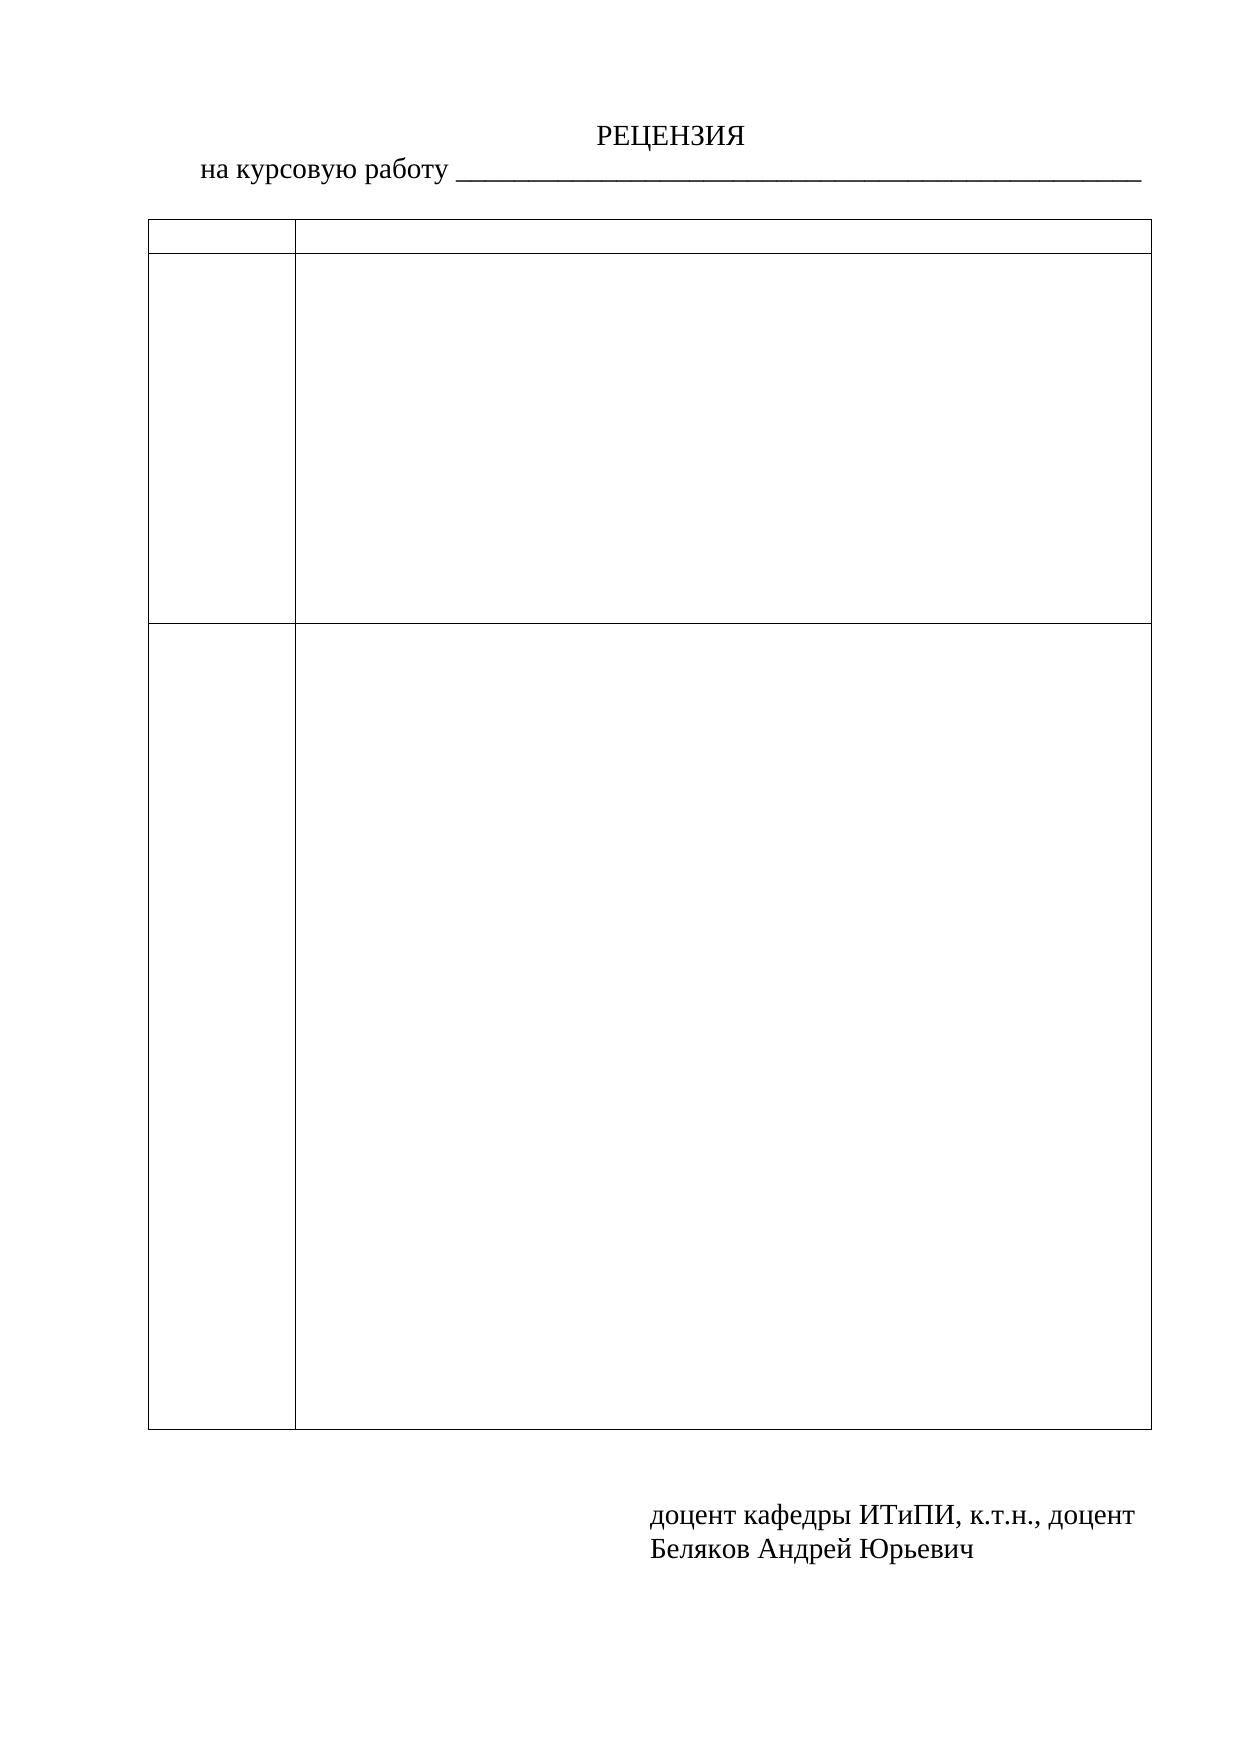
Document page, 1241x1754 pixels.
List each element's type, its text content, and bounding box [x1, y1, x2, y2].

table_cell [149, 254, 295, 623]
text на курсовую работу _______________________________________________ [148, 152, 1152, 185]
text доцент кафедры ИТиПИ, к.т.н., доцент [650, 1497, 1152, 1531]
table_cell [296, 624, 1151, 1429]
text РЕЦЕНЗИЯ [148, 118, 1152, 152]
table_header [149, 220, 295, 253]
table_header [296, 220, 1151, 253]
table_cell [149, 624, 295, 1429]
text Беляков Андрей Юрьевич [650, 1531, 1152, 1564]
table_cell [296, 254, 1151, 623]
